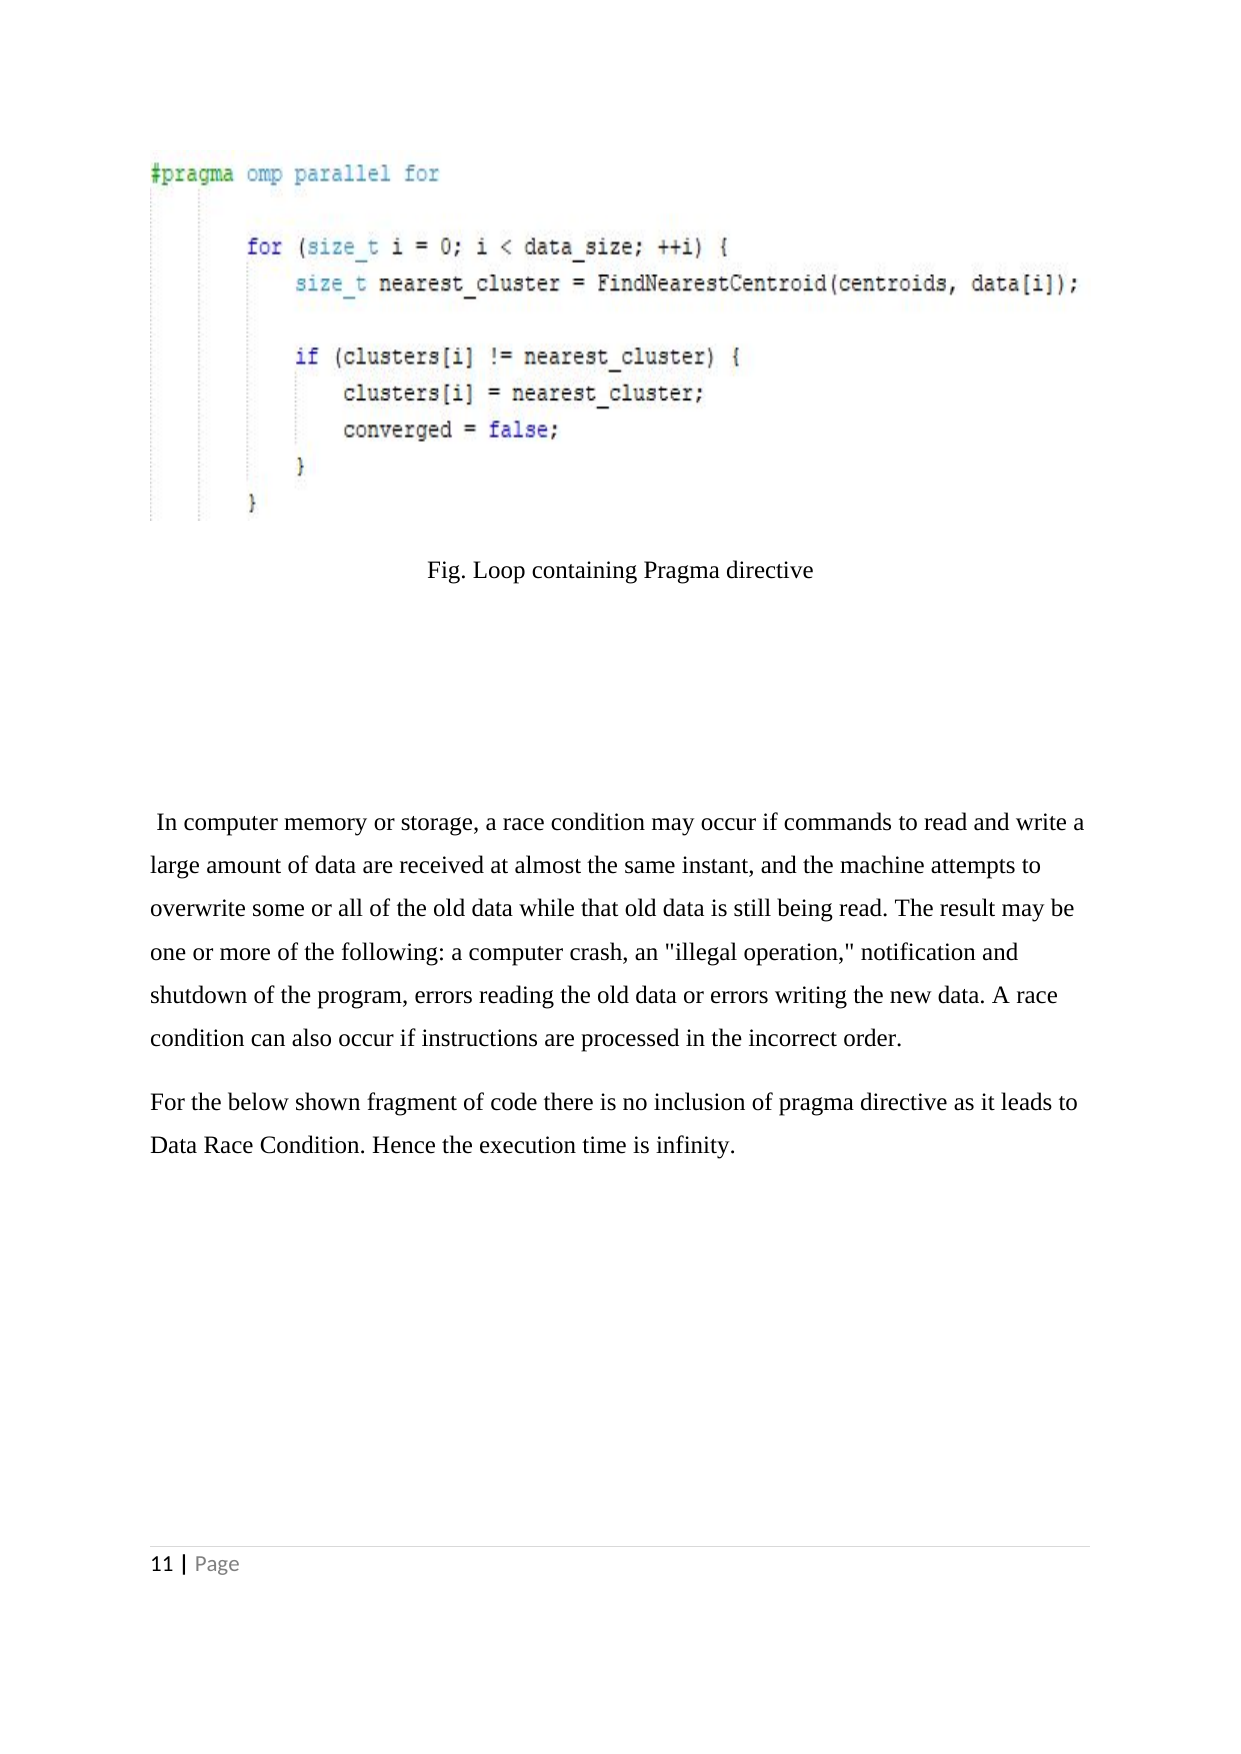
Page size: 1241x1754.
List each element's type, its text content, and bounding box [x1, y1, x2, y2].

text For the below shown fragment of code there is no inclusion of pragma directive as it leads to Data Race Condition. Hence the execution time is infinity. [150, 1087, 1090, 1159]
text In computer memory or storage, a race condition may occur if commands to read and write a large amount of data are received at almost the same instant, and the machine attempts to overwrite some or all of the old data while that old data is still being read. The result may be one or more of the following: a computer crash, an "illegal operation," notification and shutdown of the program, errors reading the old data or errors writing the new data. A race condition can also occur if instructions are processed in the incorrect order. [150, 807, 1090, 1052]
text Fig. Loop containing Pragma directive [150, 555, 1090, 584]
picture [150, 150, 1091, 521]
